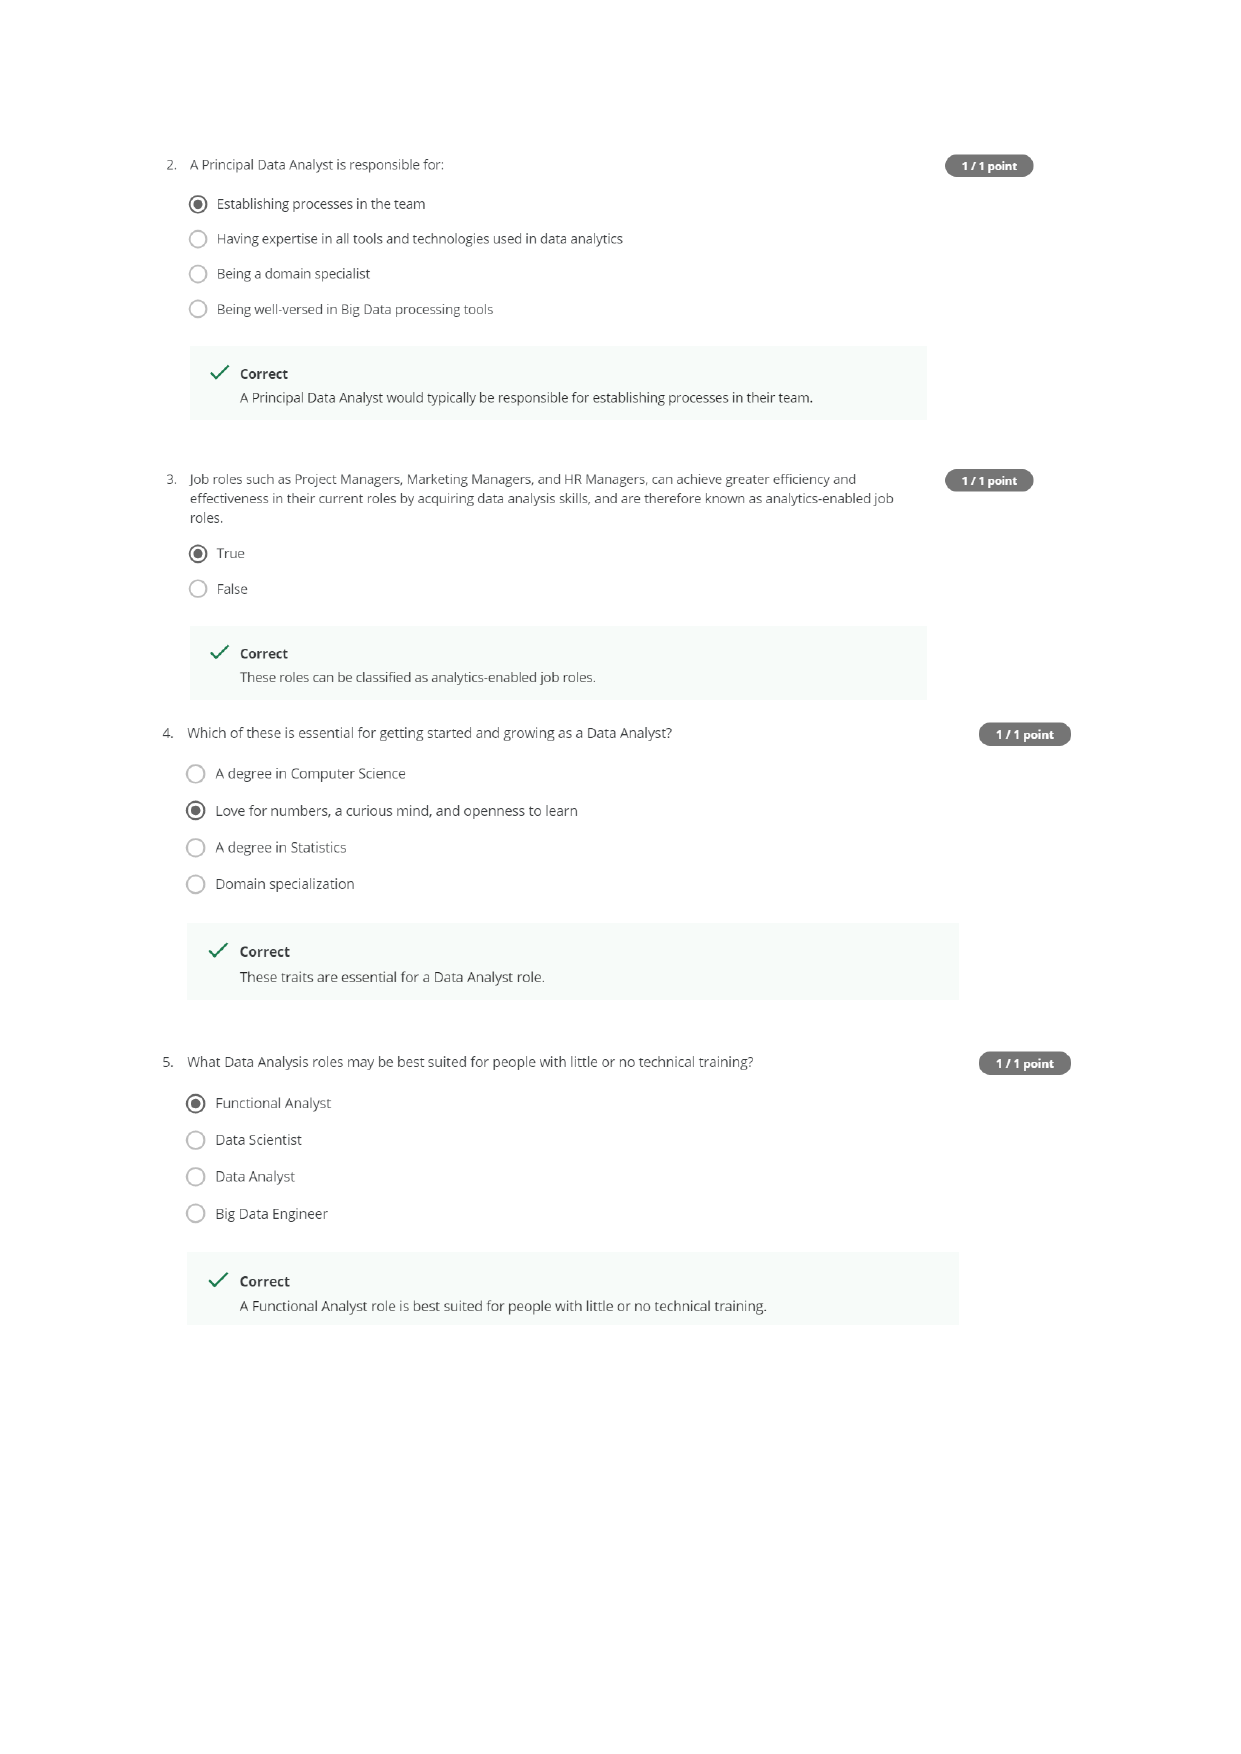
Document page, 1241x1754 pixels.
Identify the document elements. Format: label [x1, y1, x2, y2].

picture [150, 150, 1091, 713]
picture [150, 716, 1091, 1325]
